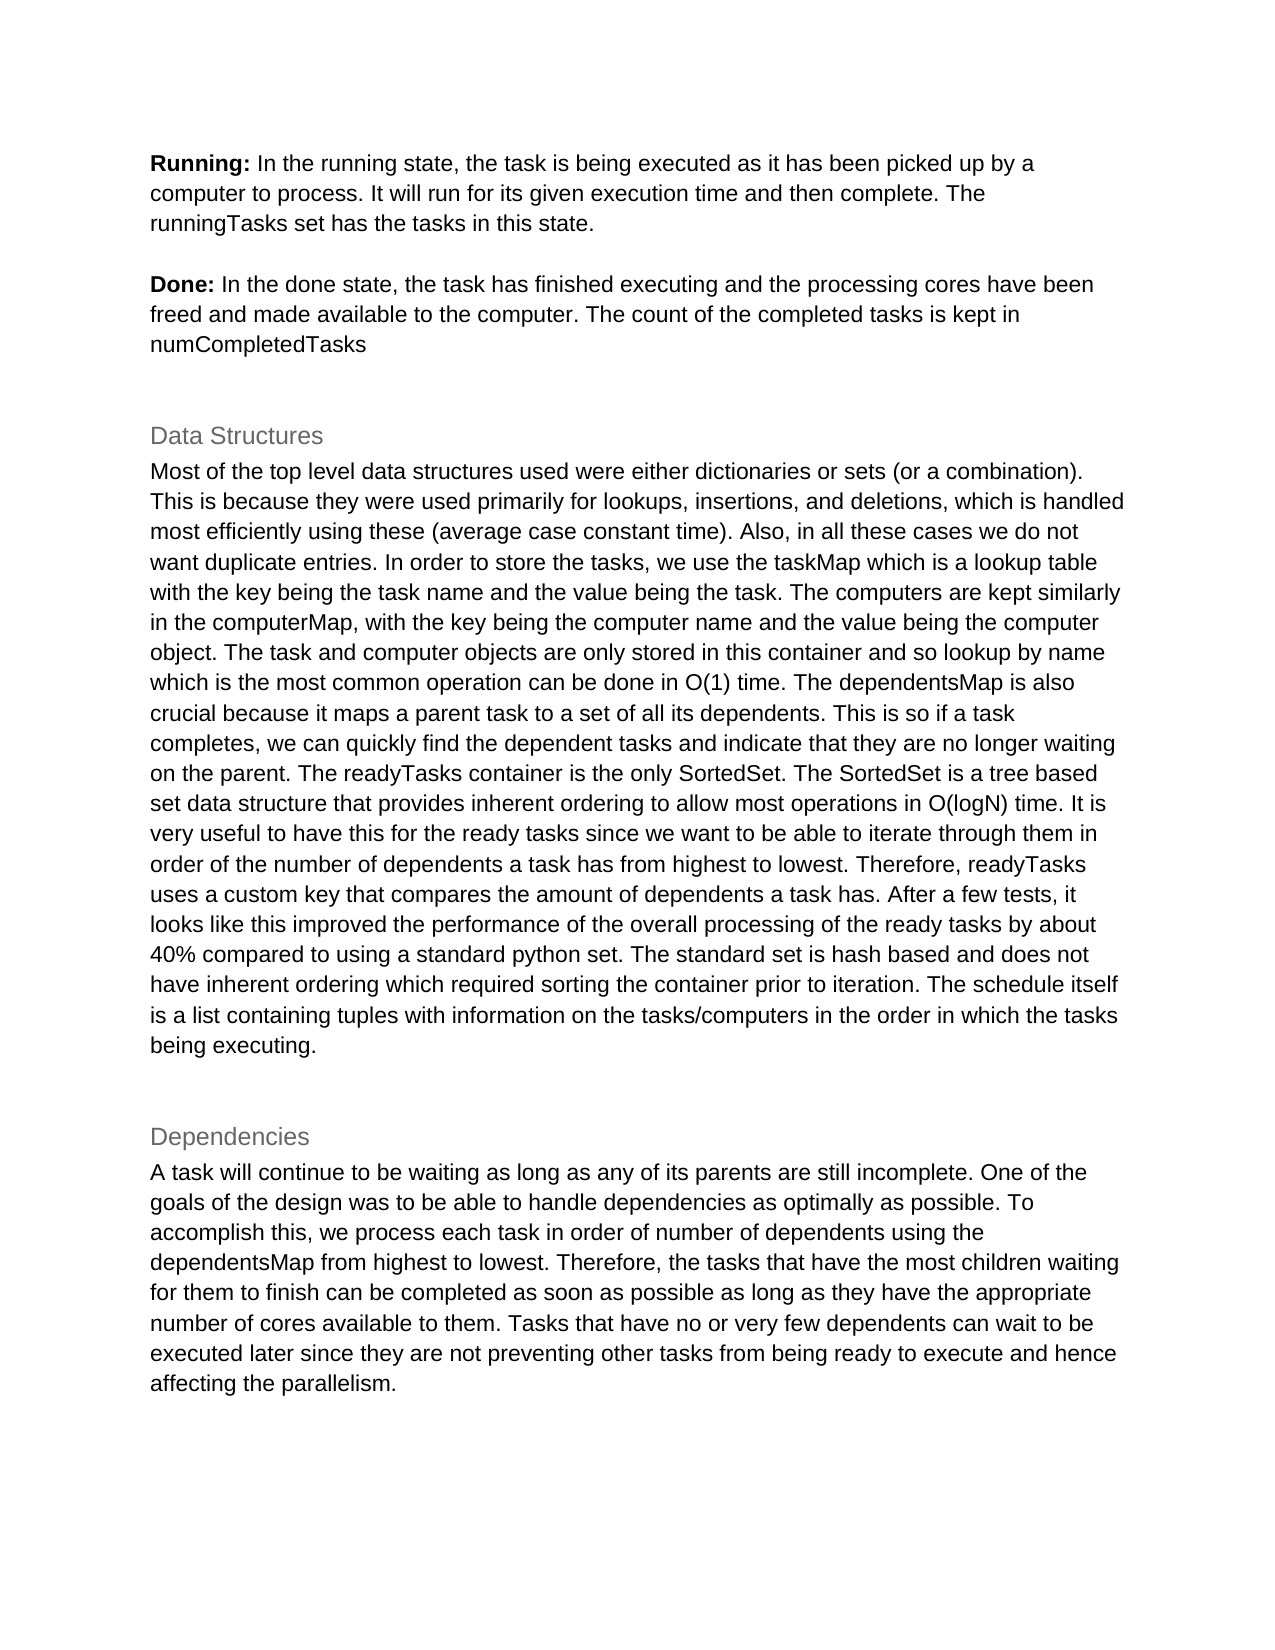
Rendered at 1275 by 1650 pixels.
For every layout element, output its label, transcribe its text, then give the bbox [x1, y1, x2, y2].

text Most of the top level data structures used were either dictionaries or sets (or a combination). This is because they were used primarily for lookups, insertions, and deletions, which is handled most efficiently using these (average case constant time). Also, in all these cases we do not want duplicate entries. In order to store the tasks, we use the taskMap which is a lookup table with the key being the task name and the value being the task. The computers are kept similarly in the computerMap, with the key being the computer name and the value being the computer object. The task and computer objects are only stored in this container and so lookup by name which is the most common operation can be done in O(1) time. The dependentsMap is also crucial because it maps a parent task to a set of all its dependents. This is so if a task completes, we can quickly find the dependent tasks and indicate that they are no longer waiting on the parent. The readyTasks container is the only SortedSet. The SortedSet is a tree based set data structure that provides inherent ordering to allow most operations in O(logN) time. It is very useful to have this for the ready tasks since we want to be able to iterate through them in order of the number of dependents a task has from highest to lowest. Therefore, readyTasks uses a custom key that compares the amount of dependents a task has. After a few tests, it looks like this improved the performance of the overall processing of the ready tasks by about 40% compared to using a standard python set. The standard set is hash based and does not have inherent ordering which required sorting the container prior to iteration. The schedule itself is a list containing tuples with information on the tasks/computers in the order in which the tasks being executing. [150, 458, 1125, 1058]
subtitle Dependencies [150, 1121, 1125, 1150]
text Running: In the running state, the task is being executed as it has been picked up by a computer to process. It will run for its given execution time and then complete. The runningTasks set has the tasks in this state. [150, 150, 1125, 237]
text A task will continue to be waiting as long as any of its parents are still incomplete. One of the goals of the design was to be able to handle dependencies as optimally as possible. To accomplish this, we process each task in order of number of dependents using the dependentsMap from highest to lowest. Therefore, the tasks that have the most children waiting for them to finish can be completed as soon as possible as long as they have the appropriate number of cores available to them. Tasks that have no or very few dependents can wait to be executed later since they are not preventing other tasks from being ready to execute and hence affecting the parallelism. [150, 1158, 1125, 1396]
text Done: In the done state, the task has finished executing and the processing cores have been freed and made available to the computer. The count of the completed tasks is kept in numCompletedTasks [150, 271, 1125, 358]
subtitle Data Structures [150, 421, 1125, 449]
